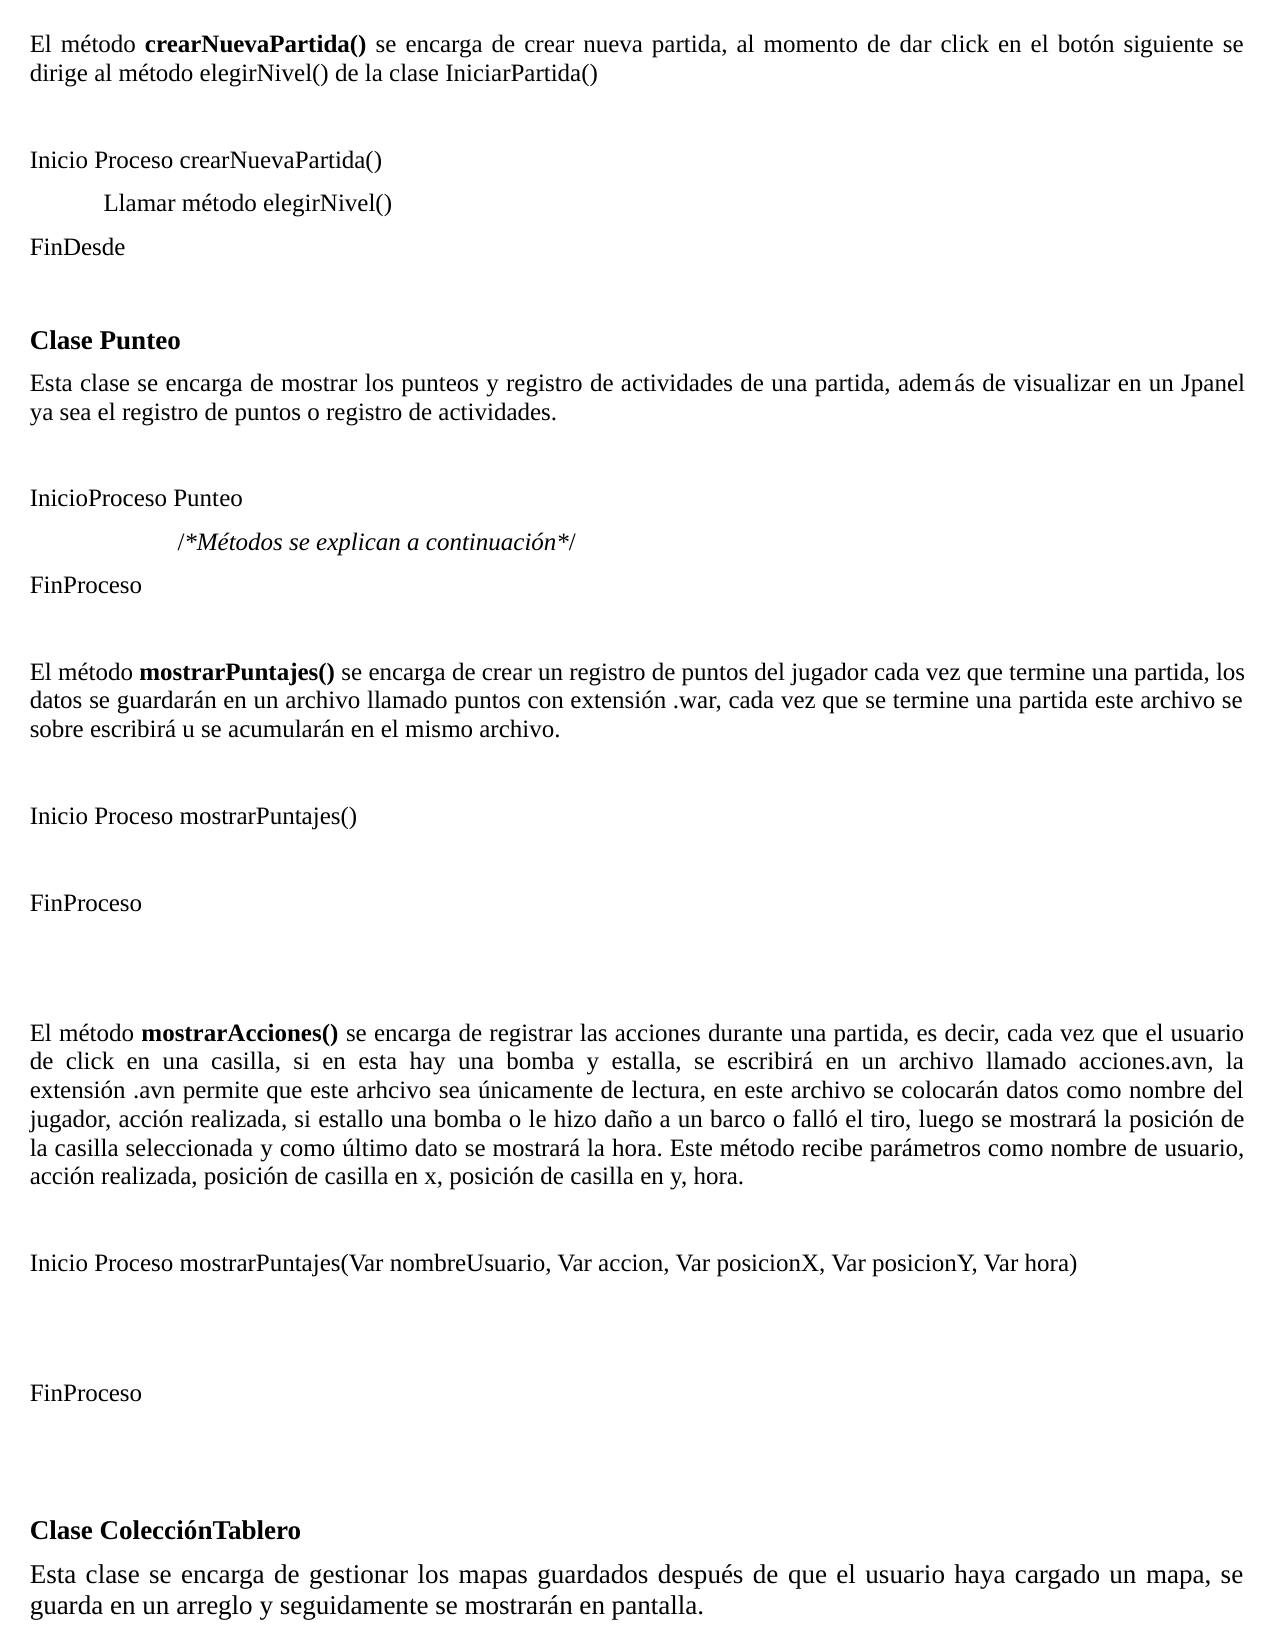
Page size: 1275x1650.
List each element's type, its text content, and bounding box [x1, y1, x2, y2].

text El método crearNuevaPartida() se encarga de crear nueva partida, al momento de dar click en el botón siguiente se dirige al método elegirNivel() de la clase IniciarPartida() [29, 29, 1246, 87]
text Llamar método elegirNivel() [29, 188, 1246, 217]
text Esta clase se encarga de gestionar los mapas guardados después de que el usuario haya cargado un mapa, se guarda en un arreglo y seguidamente se mostrarán en pantalla. [29, 1558, 1246, 1620]
subtitle Clase Punteo [29, 324, 1246, 356]
text InicioProceso Punteo [29, 483, 1246, 512]
text Inicio Proceso mostrarPuntajes(Var nombreUsuario, Var accion, Var posicionX, Var posicionY, Var hora) [29, 1248, 1246, 1277]
subtitle Clase ColecciónTablero [29, 1514, 1246, 1546]
text Esta clase se encarga de mostrar los punteos y registro de actividades de una partida, además de visualizar en un Jpanel ya sea el registro de puntos o registro de actividades. [29, 368, 1246, 426]
text FinProceso [29, 570, 1246, 599]
text FinProceso [29, 1378, 1246, 1407]
text /*Métodos se explican a continuación*/ [29, 527, 1246, 556]
text El método mostrarAcciones() se encarga de registrar las acciones durante una partida, es decir, cada vez que el usuario de click en una casilla, si en esta hay una bomba y estalla, se escribirá en un archivo llamado acciones.avn, la extensión .avn permite que este arhcivo sea únicamente de lectura, en este archivo se colocarán datos como nombre del jugador, acción realizada, si estallo una bomba o le hizo daño a un barco o falló el tiro, luego se mostrará la posición de la casilla seleccionada y como último dato se mostrará la hora. Este método recibe parámetros como nombre de usuario, acción realizada, posición de casilla en x, posición de casilla en y, hora. [29, 1018, 1246, 1190]
text Inicio Proceso mostrarPuntajes() [29, 801, 1246, 830]
text El método mostrarPuntajes() se encarga de crear un registro de puntos del jugador cada vez que termine una partida, los datos se guardarán en un archivo llamado puntos con extensión .war, cada vez que se termine una partida este archivo se sobre escribirá u se acumularán en el mismo archivo. [29, 657, 1246, 743]
text FinProceso [29, 888, 1246, 916]
text FinDesde [29, 232, 1246, 260]
text Inicio Proceso crearNuevaPartida() [29, 145, 1246, 174]
